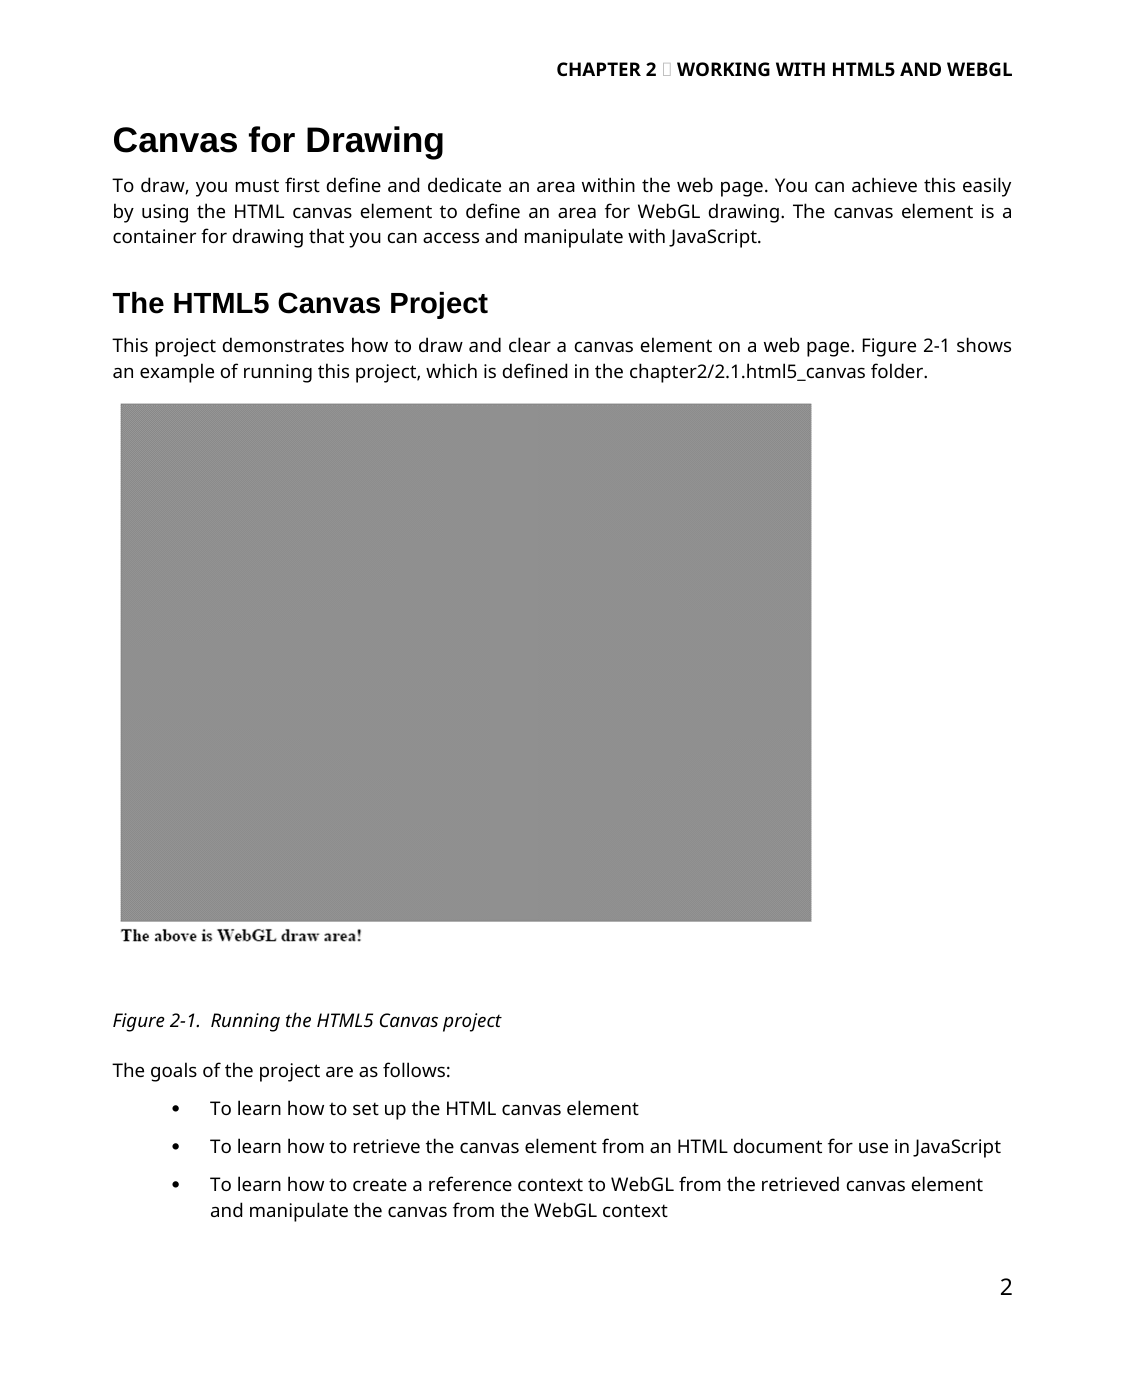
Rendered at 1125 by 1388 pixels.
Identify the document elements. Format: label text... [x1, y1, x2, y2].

text To learn how to retrieve the canvas element from an HTML document for use in JavaScript [172, 1133, 1012, 1159]
text Figure 2-1. Running the HTML5 Canvas project [112, 1007, 1012, 1032]
subtitle The HTML5 Canvas Project [112, 287, 1012, 320]
text This project demonstrates how to draw and clear a canvas element on a web page. Figure 2-1 shows an example of running this project, which is defined in the chapter2/2.1.html5_canvas folder. [112, 333, 1012, 384]
text To learn how to set up the HTML canvas element [172, 1095, 1012, 1121]
subtitle Canvas for Drawing [112, 119, 1012, 160]
text The goals of the project are as follows: [112, 1057, 1012, 1083]
text To learn how to create a reference context to WebGL from the retrieved canvas element and manipulate the canvas from the WebGL context [172, 1171, 1012, 1222]
text To draw, you must first define and dedicate an area within the web page. You can achieve this easily by using the HTML canvas element to define an area for WebGL drawing. The canvas element is a container for drawing that you can access and manipulate with JavaScript. [112, 172, 1012, 249]
picture [112, 396, 915, 966]
